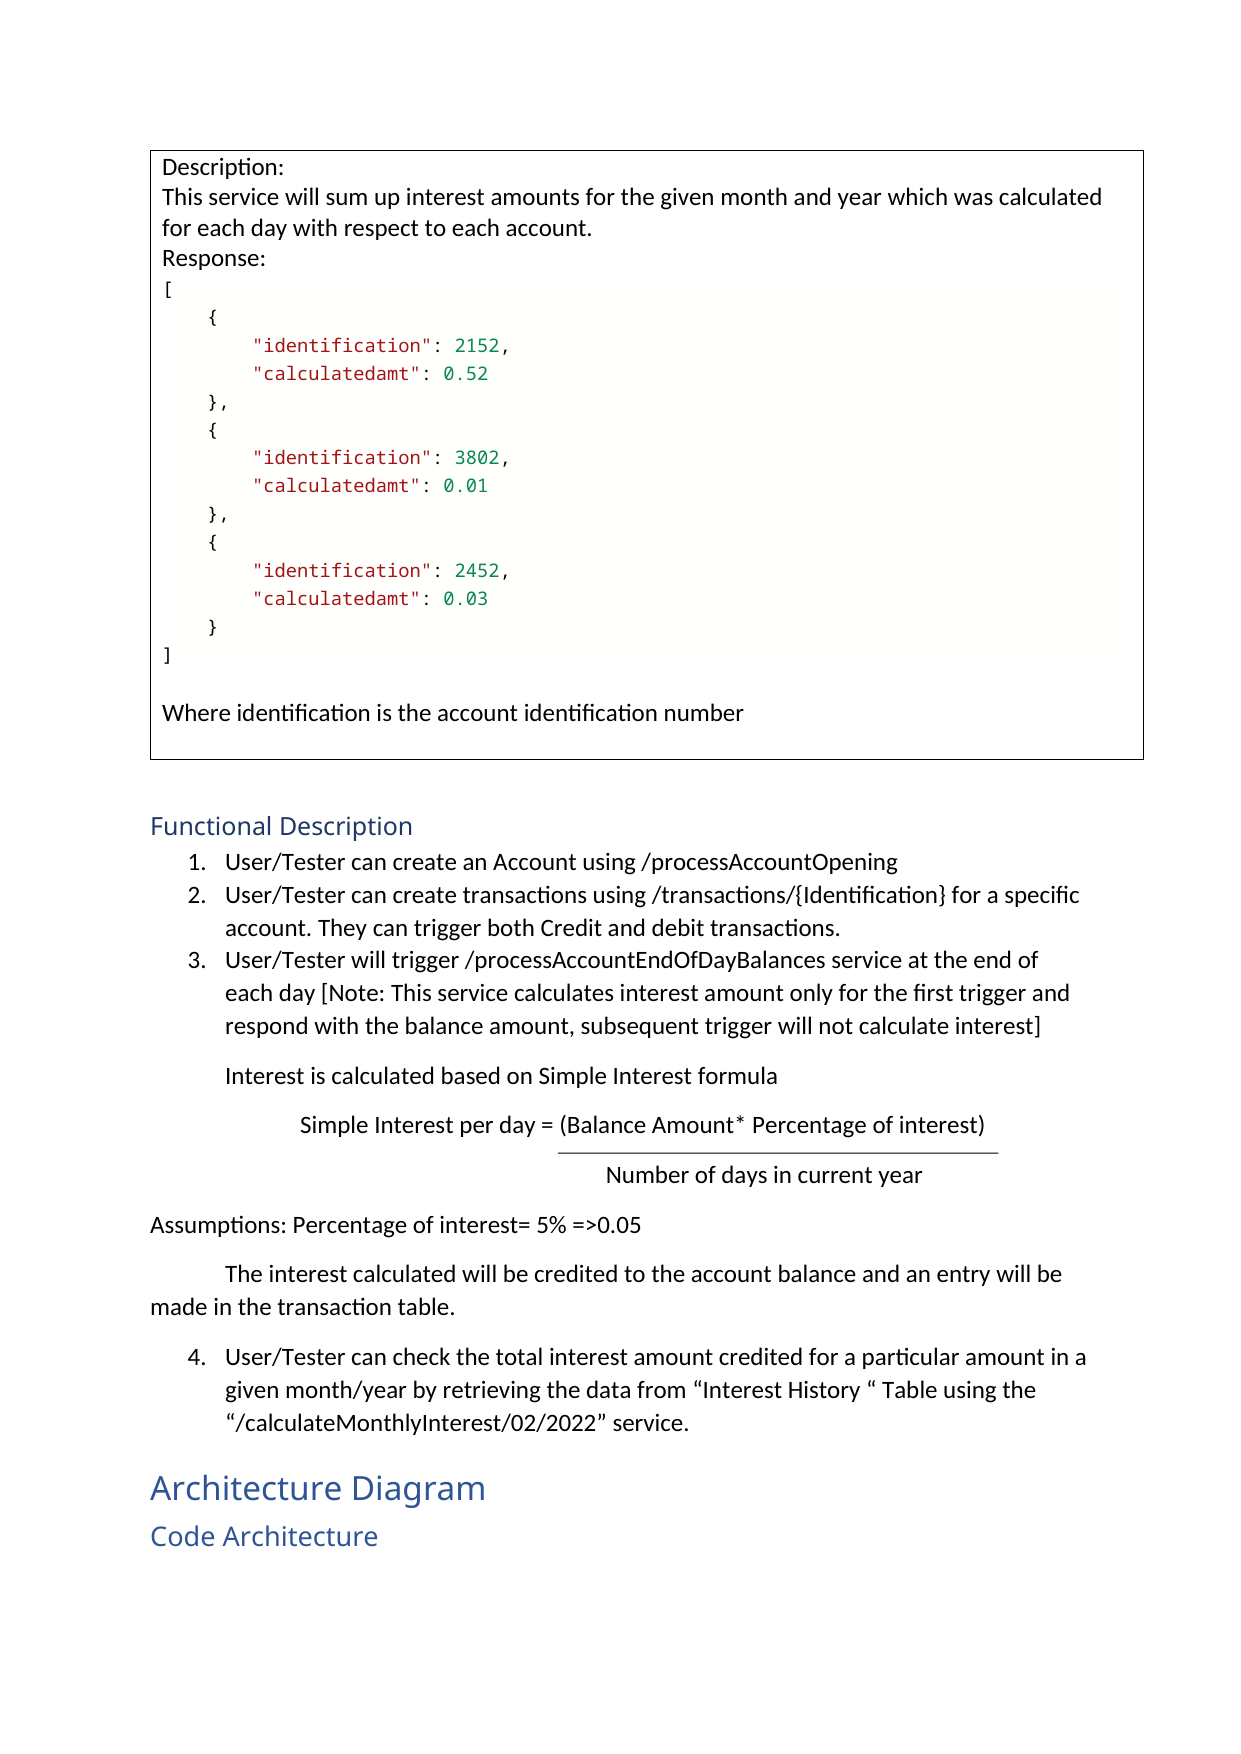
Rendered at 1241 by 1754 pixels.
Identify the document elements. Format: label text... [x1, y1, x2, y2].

text Simple Interest per day = (Balance Amount* Percentage of interest) [225, 1109, 1090, 1140]
list User/Tester can create transactions using /transactions/{Identification} for a specific account. They can trigger both Credit and debit transactions. [187, 879, 1090, 942]
table_cell Description: This service will sum up interest amounts for the given month and year which was calculated for each day with respect to each account. Response: [ { "identification": 2152, "calculatedamt": 0.52 }, { "identification": 3802, "calculatedamt": 0.01 }, { "identification": 2452, "calculatedamt": 0.03 } ] Where identification is the account identification number [151, 151, 1143, 758]
list User/Tester can check the total interest amount credited for a particular amount in a given month/year by retrieving the data from “Interest History “ Table using the “/calculateMonthlyInterest/02/2022” service. [187, 1341, 1090, 1437]
text Interest is calculated based on Simple Interest formula [225, 1060, 1090, 1091]
subtitle Code Architecture [150, 1518, 1090, 1554]
text The interest calculated will be credited to the account balance and an entry will be made in the transaction table. [150, 1258, 1090, 1322]
text Assumptions: Percentage of interest= 5% =>0.05 [150, 1209, 1090, 1239]
list User/Tester will trigger /processAccountEndOfDayBalances service at the end of each day [Note: This service calculates interest amount only for the first trigger and respond with the balance amount, subsequent trigger will not calculate interest] [187, 944, 1090, 1041]
text Number of days in current year [525, 1159, 1090, 1190]
list User/Tester can create an Account using /processAccountOpening [187, 846, 1090, 876]
subtitle Architecture Diagram [150, 1464, 1090, 1510]
subtitle Functional Description [150, 809, 1090, 843]
